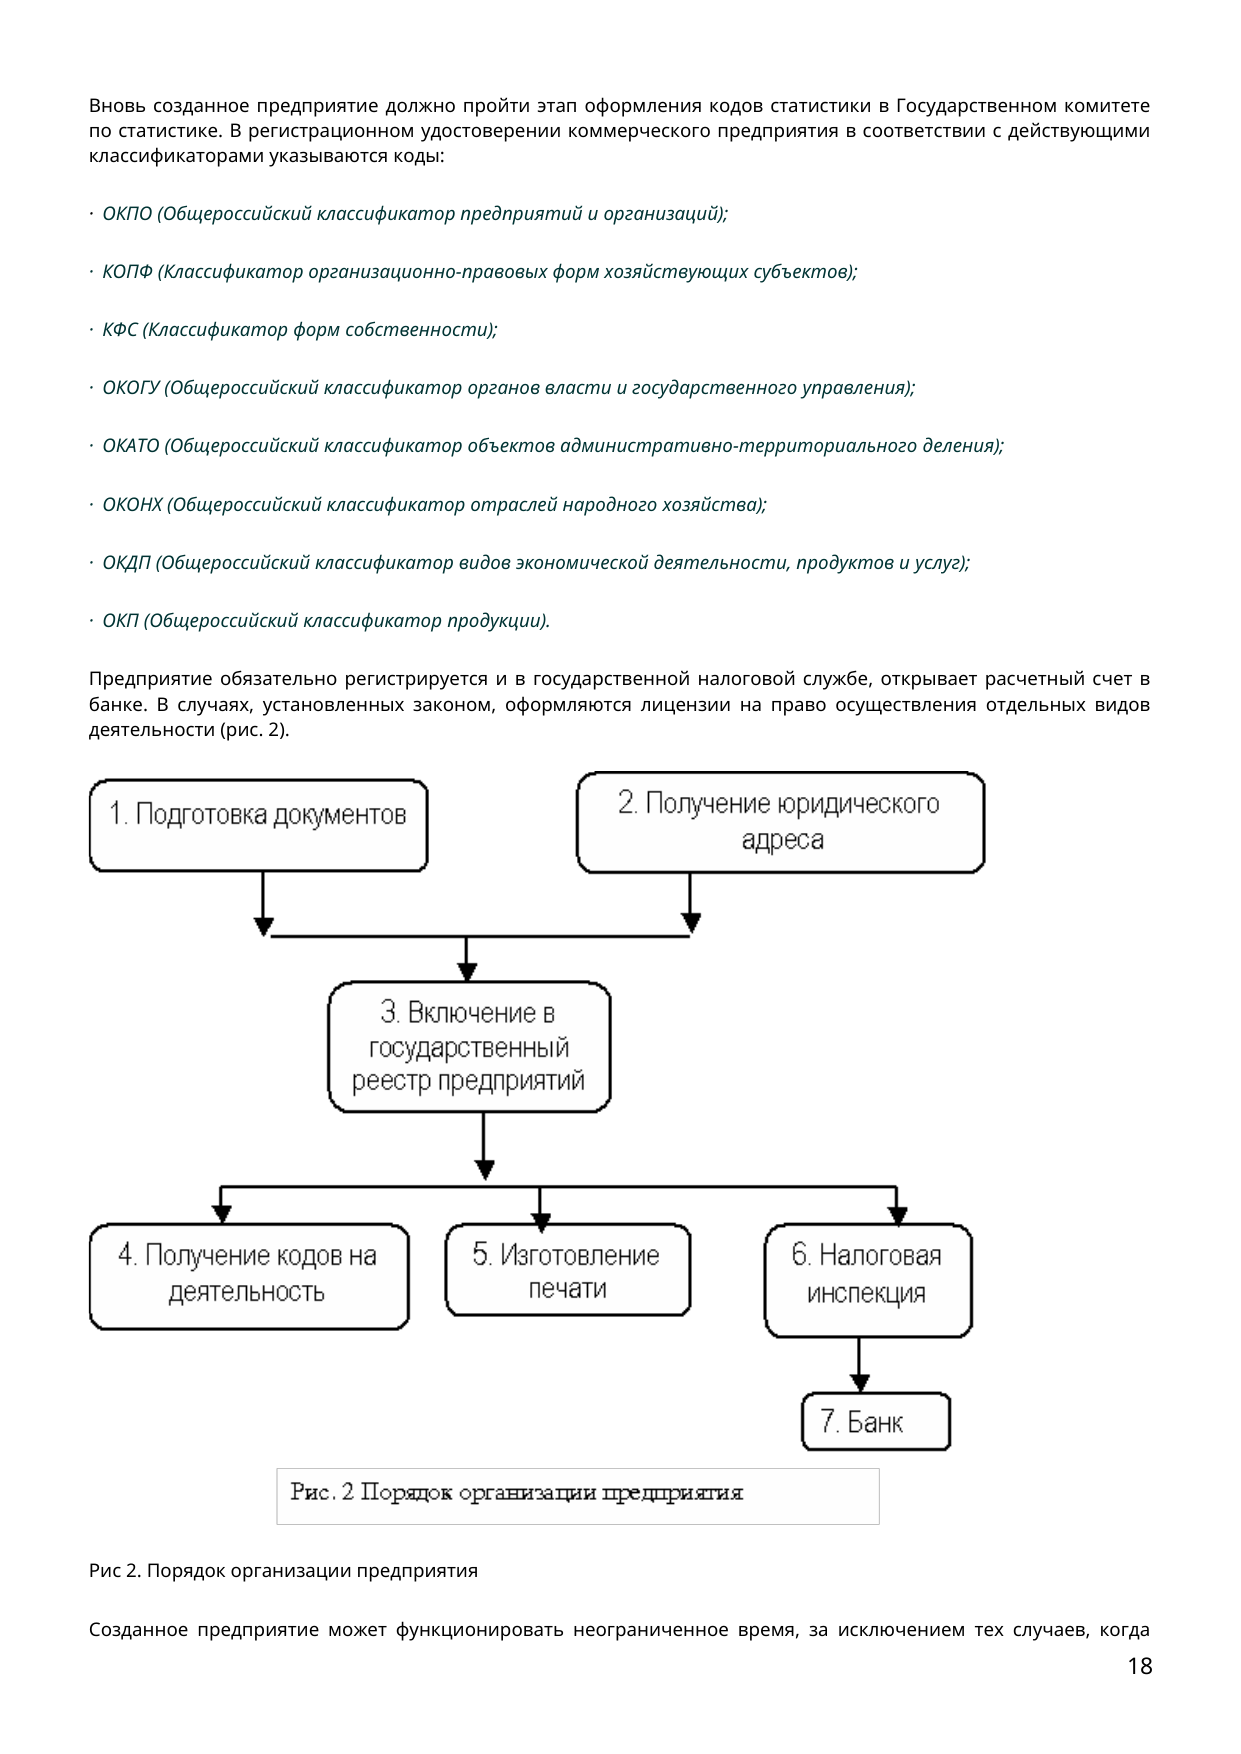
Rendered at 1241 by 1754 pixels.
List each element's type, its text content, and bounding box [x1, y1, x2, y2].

list КОПФ (Классификатор организационно-правовых форм хозяйствующих субъектов); [89, 258, 1163, 284]
list ОКПО (Общероссийский классификатор предприятий и организаций); [89, 200, 1163, 226]
list ОКОГУ (Общероссийский классификатор органов власти и государственного управления); [89, 374, 1163, 400]
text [89, 1616, 1152, 1641]
text Вновь созданное предприятие должно пройти этап оформления кодов статистики в Государственном комитете по статистике. В регистрационном удостоверении коммерческого предприятия в соответствии с действующими классификаторами указываются коды: [89, 92, 1152, 168]
list ОКДП (Общероссийский классификатор видов экономической деятельности, продуктов и услуг); [89, 549, 1163, 575]
list ОКАТО (Общероссийский классификатор объектов административно-территориального деления); [89, 433, 1163, 458]
text Рис 2. Порядок организации предприятия [89, 1557, 1163, 1583]
list КФС (Классификатор форм собственности); [89, 317, 1163, 342]
picture [88, 771, 989, 1528]
text Предприятие обязательно регистрируется и в государственной налоговой службе, открывает расчетный счет в банке. В случаях, установленных законом, оформляются лицензии на право осуществления отдельных видов деятельности (рис. 2). [89, 666, 1151, 742]
list ОКОНХ (Общероссийский классификатор отраслей народного хозяйства); [89, 491, 1163, 517]
list ОКП (Общероссийский классификатор продукции). [89, 607, 1163, 633]
